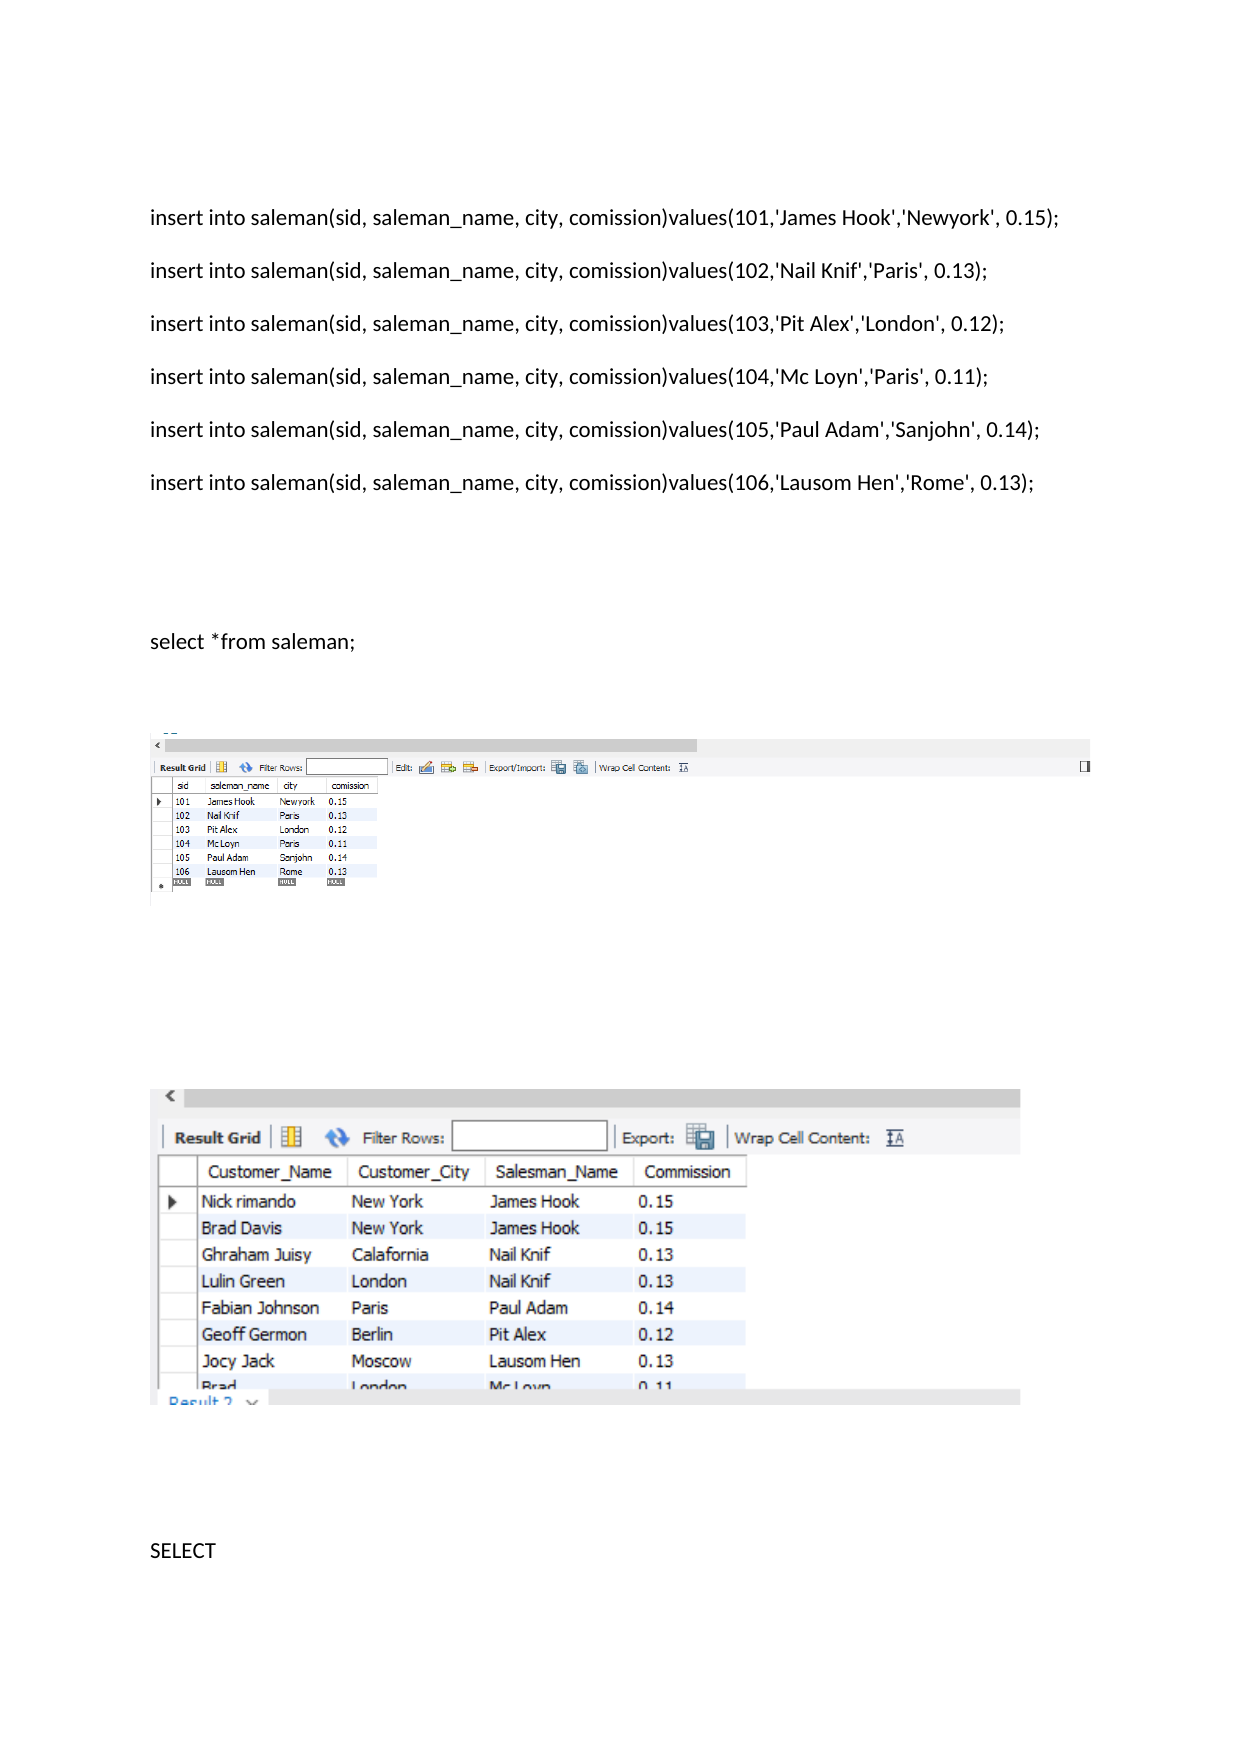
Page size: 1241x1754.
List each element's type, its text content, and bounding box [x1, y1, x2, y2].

text insert into saleman(sid, saleman_name, city, comission)values(101,'James Hook','Newyork', 0.15); [150, 203, 1090, 231]
text insert into saleman(sid, saleman_name, city, comission)values(102,'Nail Knif','Paris', 0.13); [150, 256, 1090, 284]
text insert into saleman(sid, saleman_name, city, comission)values(104,'Mc Loyn','Paris', 0.11); [150, 362, 1090, 390]
text insert into saleman(sid, saleman_name, city, comission)values(106,'Lausom Hen','Rome', 0.13); [150, 468, 1090, 496]
text insert into saleman(sid, saleman_name, city, comission)values(105,'Paul Adam','Sanjohn', 0.14); [150, 415, 1090, 443]
text select *from saleman; [150, 627, 1090, 655]
picture [150, 1089, 1021, 1405]
text insert into saleman(sid, saleman_name, city, comission)values(103,'Pit Alex','London', 0.12); [150, 309, 1090, 337]
text SELECT [150, 1536, 1090, 1564]
picture [150, 733, 1091, 906]
